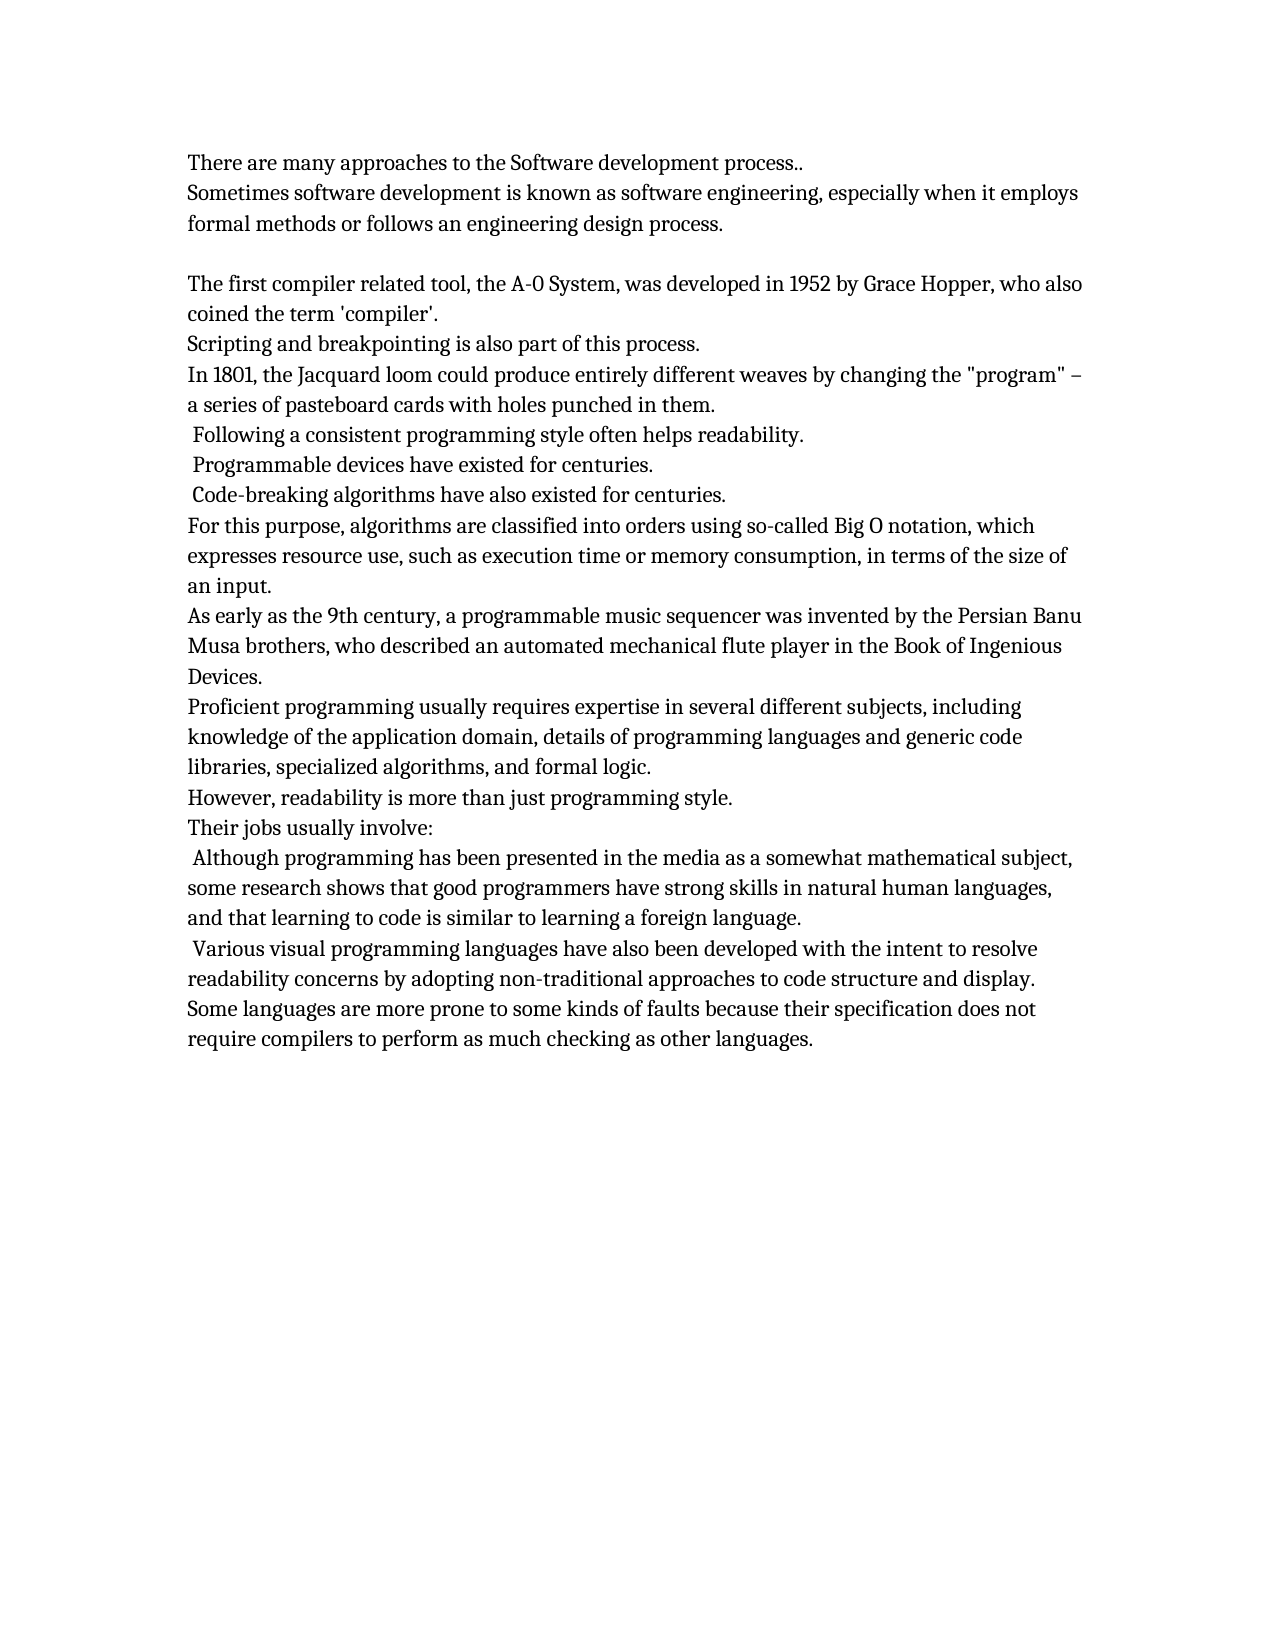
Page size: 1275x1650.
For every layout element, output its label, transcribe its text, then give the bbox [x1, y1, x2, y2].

text There are many approaches to the Software development process.. Sometimes software development is known as software engineering, especially when it employs formal methods or follows an engineering design process. The first compiler related tool, the A-0 System, was developed in 1952 by Grace Hopper, who also coined the term 'compiler'. Scripting and breakpointing is also part of this process. In 1801, the Jacquard loom could produce entirely different weaves by changing the "program" – a series of pasteboard cards with holes punched in them. Following a consistent programming style often helps readability. Programmable devices have existed for centuries. Code-breaking algorithms have also existed for centuries. For this purpose, algorithms are classified into orders using so-called Big O notation, which expresses resource use, such as execution time or memory consumption, in terms of the size of an input. As early as the 9th century, a programmable music sequencer was invented by the Persian Banu Musa brothers, who described an automated mechanical flute player in the Book of Ingenious Devices. Proficient programming usually requires expertise in several different subjects, including knowledge of the application domain, details of programming languages and generic code libraries, specialized algorithms, and formal logic. However, readability is more than just programming style. Their jobs usually involve: Although programming has been presented in the media as a somewhat mathematical subject, some research shows that good programmers have strong skills in natural human languages, and that learning to code is similar to learning a foreign language. Various visual programming languages have also been developed with the intent to resolve readability concerns by adopting non-traditional approaches to code structure and display. Some languages are more prone to some kinds of faults because their specification does not require compilers to perform as much checking as other languages. [187, 150, 1087, 1052]
